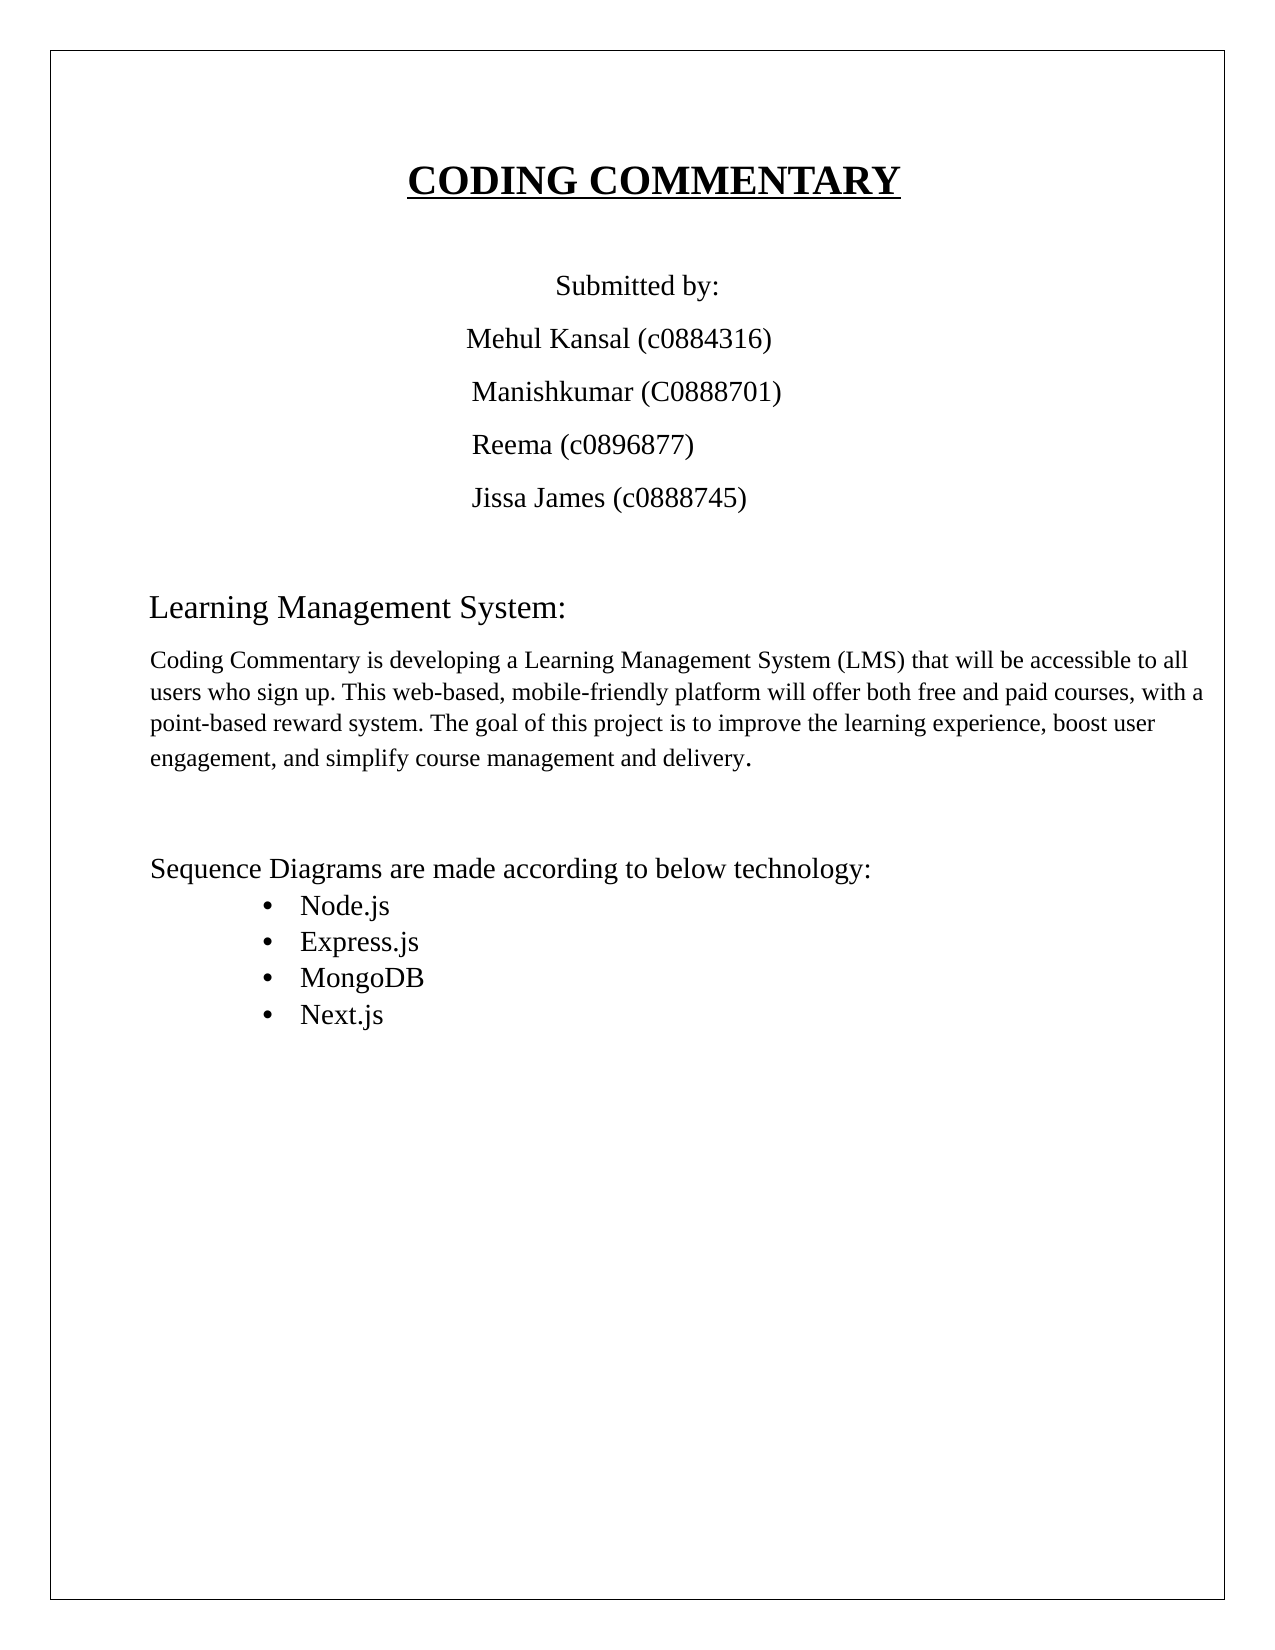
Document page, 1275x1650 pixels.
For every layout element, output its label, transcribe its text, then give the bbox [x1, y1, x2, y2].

text Learning Management System: [148, 587, 1126, 626]
list Express.js [262, 924, 1126, 958]
text Reema (c0896877) [472, 427, 1126, 460]
text Sequence Diagrams are made according to below technology: [150, 851, 1126, 885]
text Manishkumar (C0888701) [471, 374, 1126, 408]
list Next.js [262, 997, 1126, 1030]
text CODING COMMENTARY [407, 156, 1207, 204]
text Coding Commentary is developing a Learning Management System (LMS) that will be accessible to all users who sign up. This web-based, mobile-friendly platform will offer both free and paid courses, with a point-based reward system. The goal of this project is to improve the learning experience, boost user engagement, and simplify course management and delivery. [150, 646, 1207, 772]
text Mehul Kansal (c0884316) [466, 321, 1126, 355]
text Submitted by: [555, 268, 1126, 302]
list Node.js [262, 888, 1126, 921]
list MongoDB [262, 960, 1126, 994]
text Jissa James (c0888745) [472, 480, 1126, 513]
